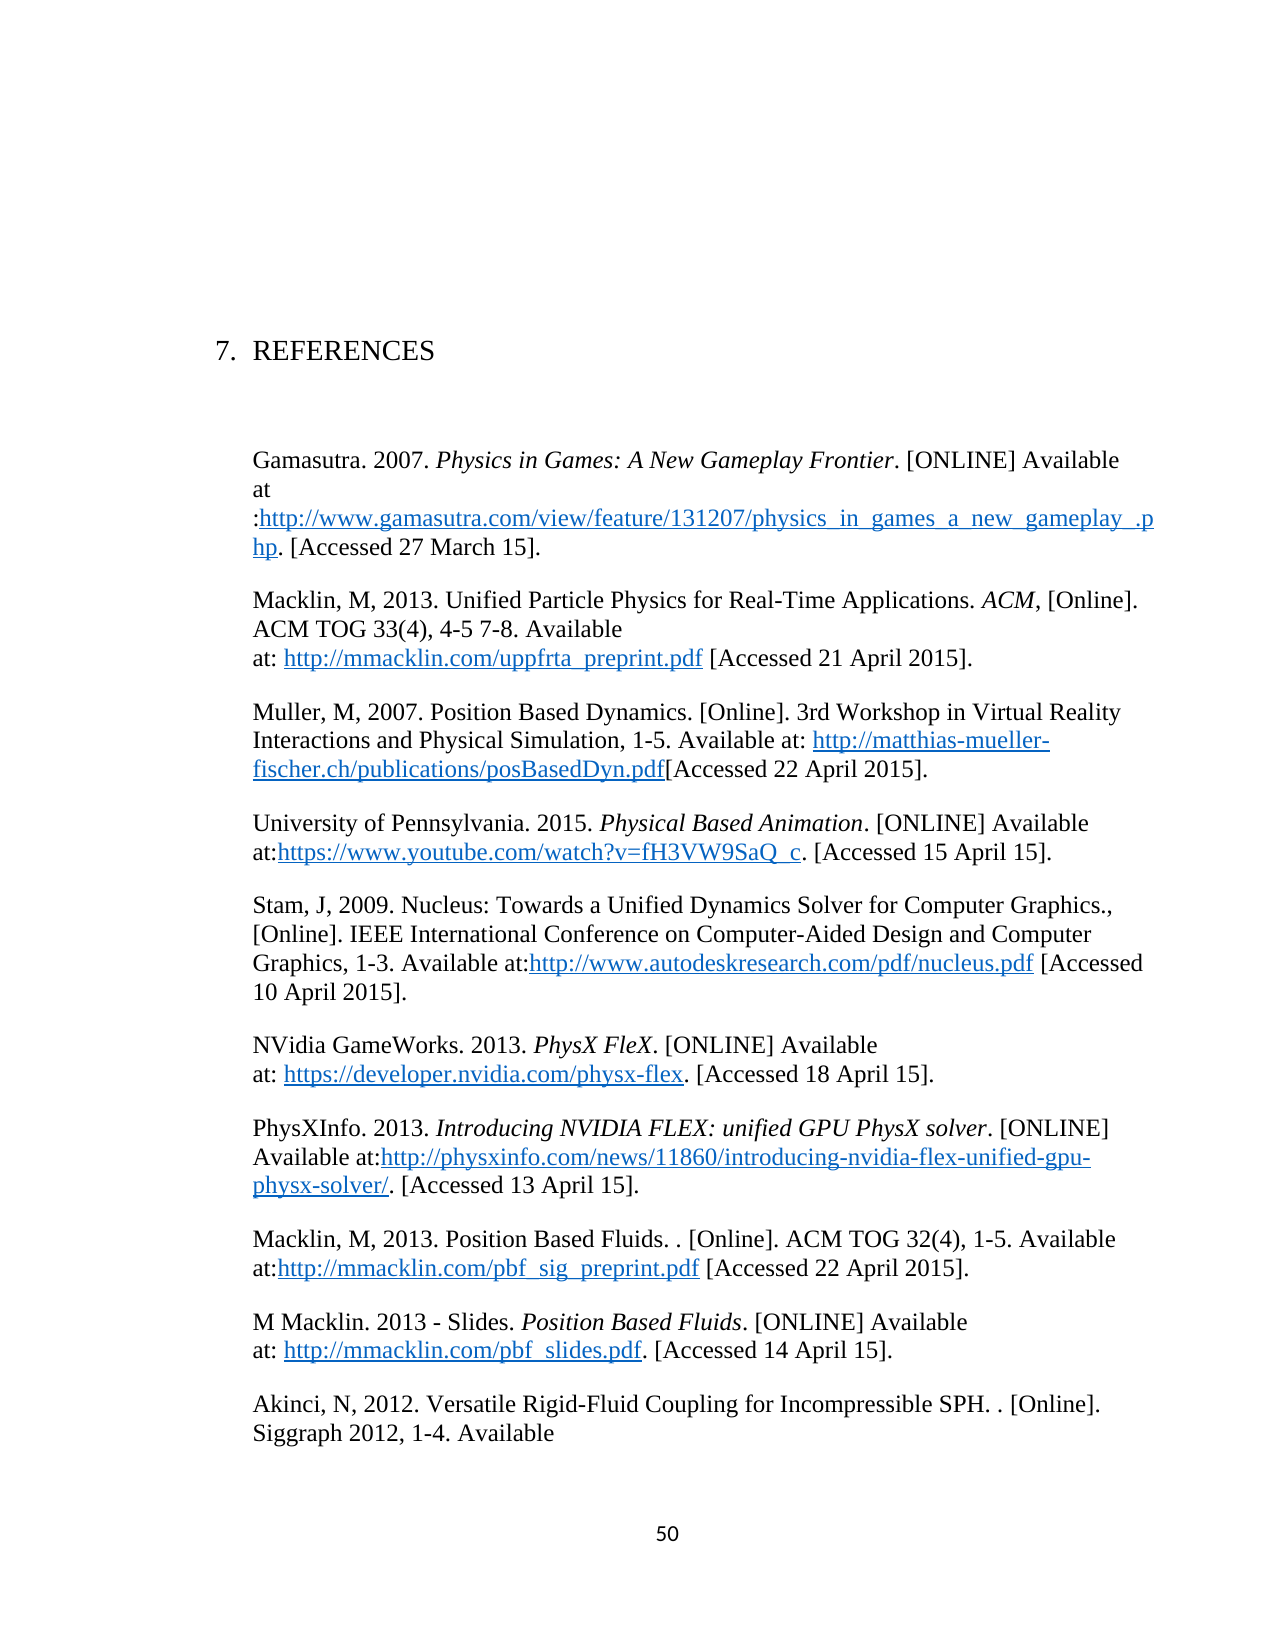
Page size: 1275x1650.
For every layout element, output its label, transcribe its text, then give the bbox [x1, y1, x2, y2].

text Stam, J, 2009. Nucleus: Towards a Unified Dynamics Solver for Computer Graphics., [Online]. IEEE International Conference on Computer-Aided Design and Computer Graphics, 1-3. Available at:http://www.autodeskresearch.com/pdf/nucleus.pdf [Accessed 10 April 2015]. [252, 890, 1157, 1005]
text NVidia GameWorks. 2013. PhysX FleX. [ONLINE] Available at: https://developer.nvidia.com/physx-flex. [Accessed 18 April 15]. [252, 1030, 1157, 1088]
text M Macklin. 2013 - Slides. Position Based Fluids. [ONLINE] Available at: http://mmacklin.com/pbf_slides.pdf. [Accessed 14 April 15]. [252, 1307, 1157, 1364]
text Macklin, M, 2013. Unified Particle Physics for Real-Time Applications. ACM, [Online]. ACM TOG 33(4), 4-5 7-8. Available at: http://mmacklin.com/uppfrta_preprint.pdf [Accessed 21 April 2015]. [252, 585, 1157, 672]
subtitle REFERENCES [215, 333, 1157, 367]
text University of Pennsylvania. 2015. Physical Based Animation. [ONLINE] Available at:https://www.youtube.com/watch?v=fH3VW9SaQ_c. [Accessed 15 April 15]. [252, 808, 1157, 865]
text Gamasutra. 2007. Physics in Games: A New Gameplay Frontier. [ONLINE] Available at:http://www.gamasutra.com/view/feature/131207/physics_in_games_a_new_gameplay_.php. [Accessed 27 March 15]. [252, 445, 1157, 560]
text Muller, M, 2007. Position Based Dynamics. [Online]. 3rd Workshop in Virtual Reality Interactions and Physical Simulation, 1-5. Available at: http://matthias-mueller-fischer.ch/publications/posBasedDyn.pdf[Accessed 22 April 2015]. [252, 697, 1157, 783]
text PhysXInfo. 2013. Introducing NVIDIA FLEX: unified GPU PhysX solver. [ONLINE] Available at:http://physxinfo.com/news/11860/introducing-nvidia-flex-unified-gpu-physx-solver/. [Accessed 13 April 15]. [252, 1113, 1157, 1199]
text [252, 1389, 1157, 1447]
text Macklin, M, 2013. Position Based Fluids. . [Online]. ACM TOG 32(4), 1-5. Available at:http://mmacklin.com/pbf_sig_preprint.pdf [Accessed 22 April 2015]. [252, 1224, 1157, 1282]
